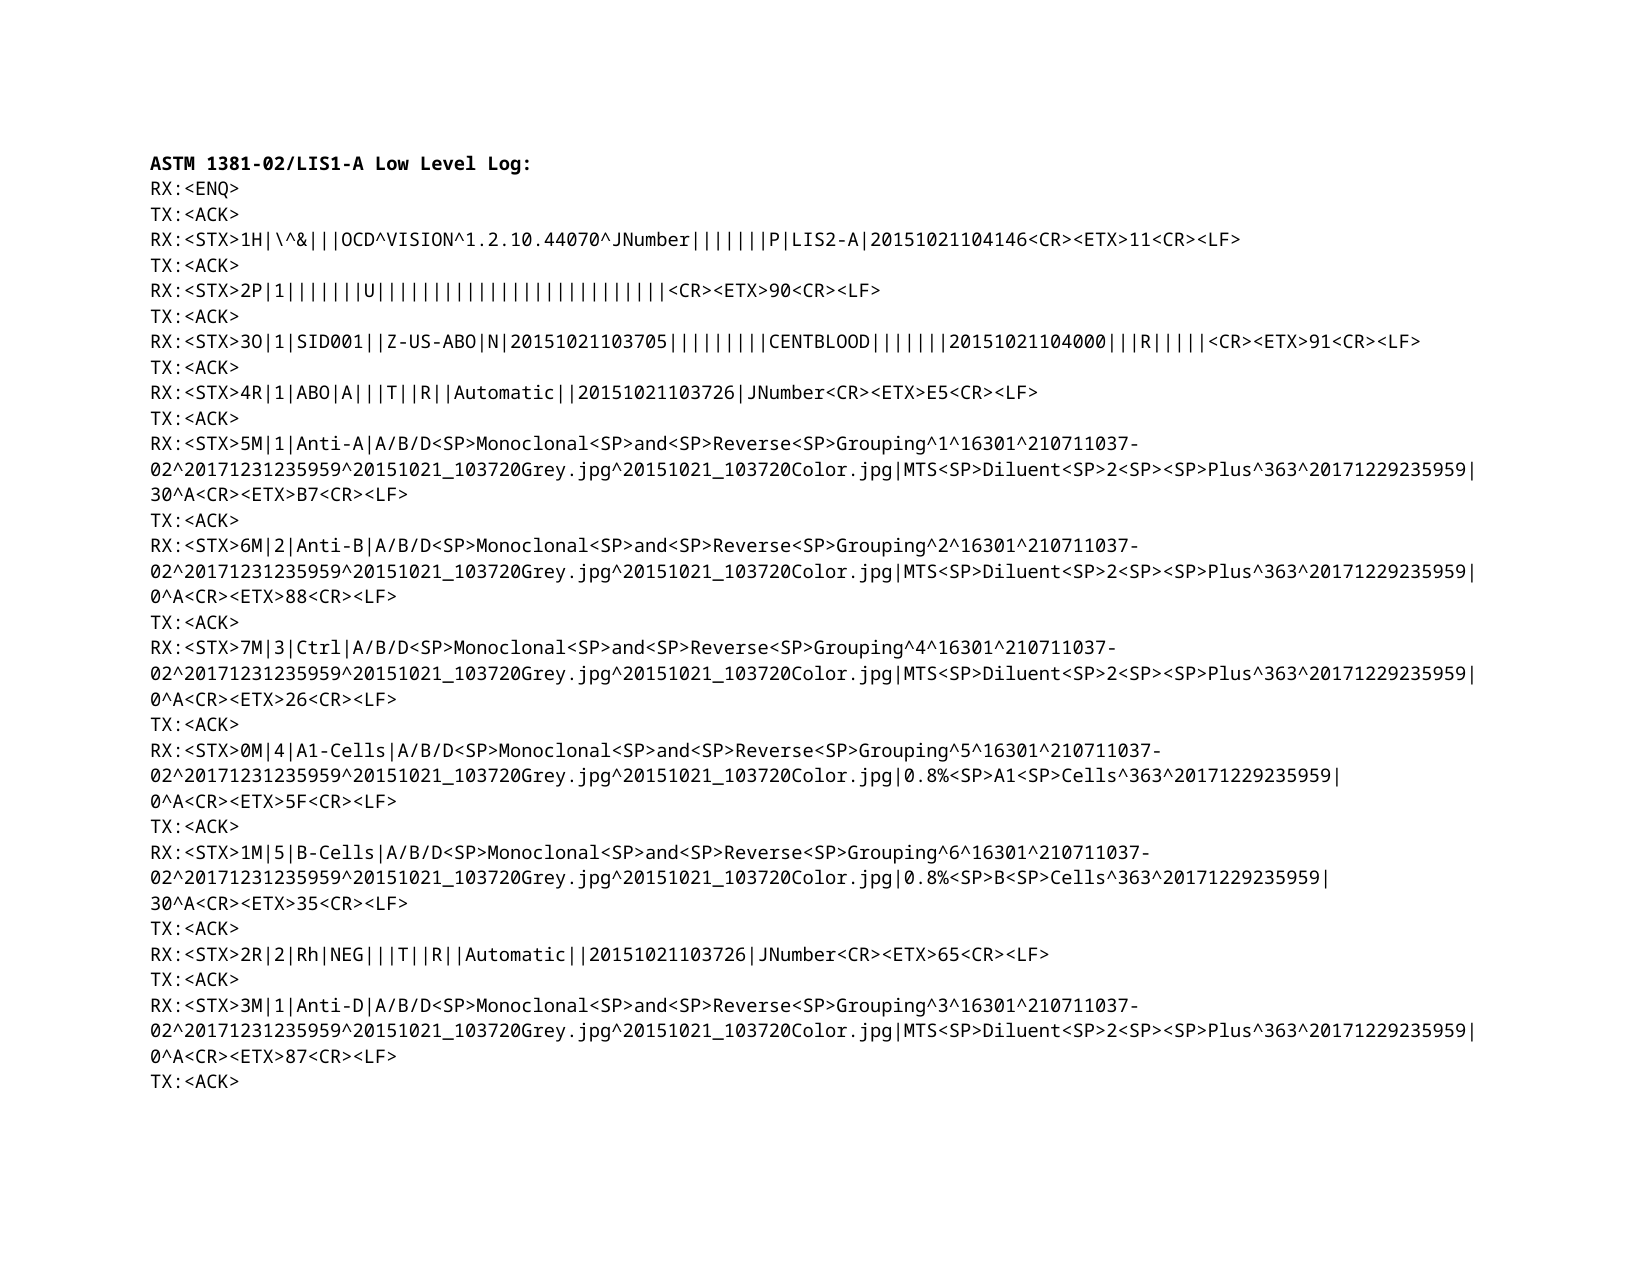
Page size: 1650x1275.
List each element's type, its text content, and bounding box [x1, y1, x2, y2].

text TX:<ACK> [150, 711, 1500, 737]
text RX:<STX>3O|1|SID001||Z-US-ABO|N|20151021103705|||||||||CENTBLOOD|||||||20151021104000|||R|||||<CR><ETX>91<CR><LF> [150, 329, 1500, 354]
text TX:<ACK> [150, 201, 1500, 227]
text ASTM 1381-02/LIS1-A Low Level Log: [150, 150, 1500, 176]
text RX:<STX>6M|2|Anti-B|A/B/D<SP>Monoclonal<SP>and<SP>Reverse<SP>Grouping^2^16301^210711037-02^20171231235959^20151021_103720Grey.jpg^20151021_103720Color.jpg|MTS<SP>Diluent<SP>2<SP><SP>Plus^363^20171229235959|0^A<CR><ETX>88<CR><LF> [150, 533, 1500, 609]
text TX:<ACK> [150, 507, 1500, 533]
text TX:<ACK> [150, 609, 1500, 635]
text RX:<ENQ> [150, 176, 1500, 201]
text RX:<STX>2R|2|Rh|NEG|||T||R||Automatic||20151021103726|JNumber<CR><ETX>65<CR><LF> [150, 941, 1500, 967]
text TX:<ACK> [150, 967, 1500, 992]
text TX:<ACK> [150, 813, 1500, 839]
text TX:<ACK> [150, 1069, 1500, 1094]
text RX:<STX>2P|1|||||||U||||||||||||||||||||||||||<CR><ETX>90<CR><LF> [150, 278, 1500, 303]
text RX:<STX>1H|\^&|||OCD^VISION^1.2.10.44070^JNumber|||||||P|LIS2-A|20151021104146<CR><ETX>11<CR><LF> [150, 227, 1500, 252]
text TX:<ACK> [150, 303, 1500, 329]
text TX:<ACK> [150, 252, 1500, 278]
text RX:<STX>4R|1|ABO|A|||T||R||Automatic||20151021103726|JNumber<CR><ETX>E5<CR><LF> [150, 380, 1500, 405]
text RX:<STX>0M|4|A1-Cells|A/B/D<SP>Monoclonal<SP>and<SP>Reverse<SP>Grouping^5^16301^210711037-02^20171231235959^20151021_103720Grey.jpg^20151021_103720Color.jpg|0.8%<SP>A1<SP>Cells^363^20171229235959|0^A<CR><ETX>5F<CR><LF> [150, 737, 1500, 813]
text TX:<ACK> [150, 354, 1500, 380]
text TX:<ACK> [150, 405, 1500, 431]
text RX:<STX>7M|3|Ctrl|A/B/D<SP>Monoclonal<SP>and<SP>Reverse<SP>Grouping^4^16301^210711037-02^20171231235959^20151021_103720Grey.jpg^20151021_103720Color.jpg|MTS<SP>Diluent<SP>2<SP><SP>Plus^363^20171229235959|0^A<CR><ETX>26<CR><LF> [150, 635, 1500, 711]
text RX:<STX>1M|5|B-Cells|A/B/D<SP>Monoclonal<SP>and<SP>Reverse<SP>Grouping^6^16301^210711037-02^20171231235959^20151021_103720Grey.jpg^20151021_103720Color.jpg|0.8%<SP>B<SP>Cells^363^20171229235959|30^A<CR><ETX>35<CR><LF> [150, 839, 1500, 916]
text RX:<STX>5M|1|Anti-A|A/B/D<SP>Monoclonal<SP>and<SP>Reverse<SP>Grouping^1^16301^210711037-02^20171231235959^20151021_103720Grey.jpg^20151021_103720Color.jpg|MTS<SP>Diluent<SP>2<SP><SP>Plus^363^20171229235959|30^A<CR><ETX>B7<CR><LF> [150, 431, 1500, 507]
text RX:<STX>3M|1|Anti-D|A/B/D<SP>Monoclonal<SP>and<SP>Reverse<SP>Grouping^3^16301^210711037-02^20171231235959^20151021_103720Grey.jpg^20151021_103720Color.jpg|MTS<SP>Diluent<SP>2<SP><SP>Plus^363^20171229235959|0^A<CR><ETX>87<CR><LF> [150, 992, 1500, 1069]
text TX:<ACK> [150, 916, 1500, 941]
